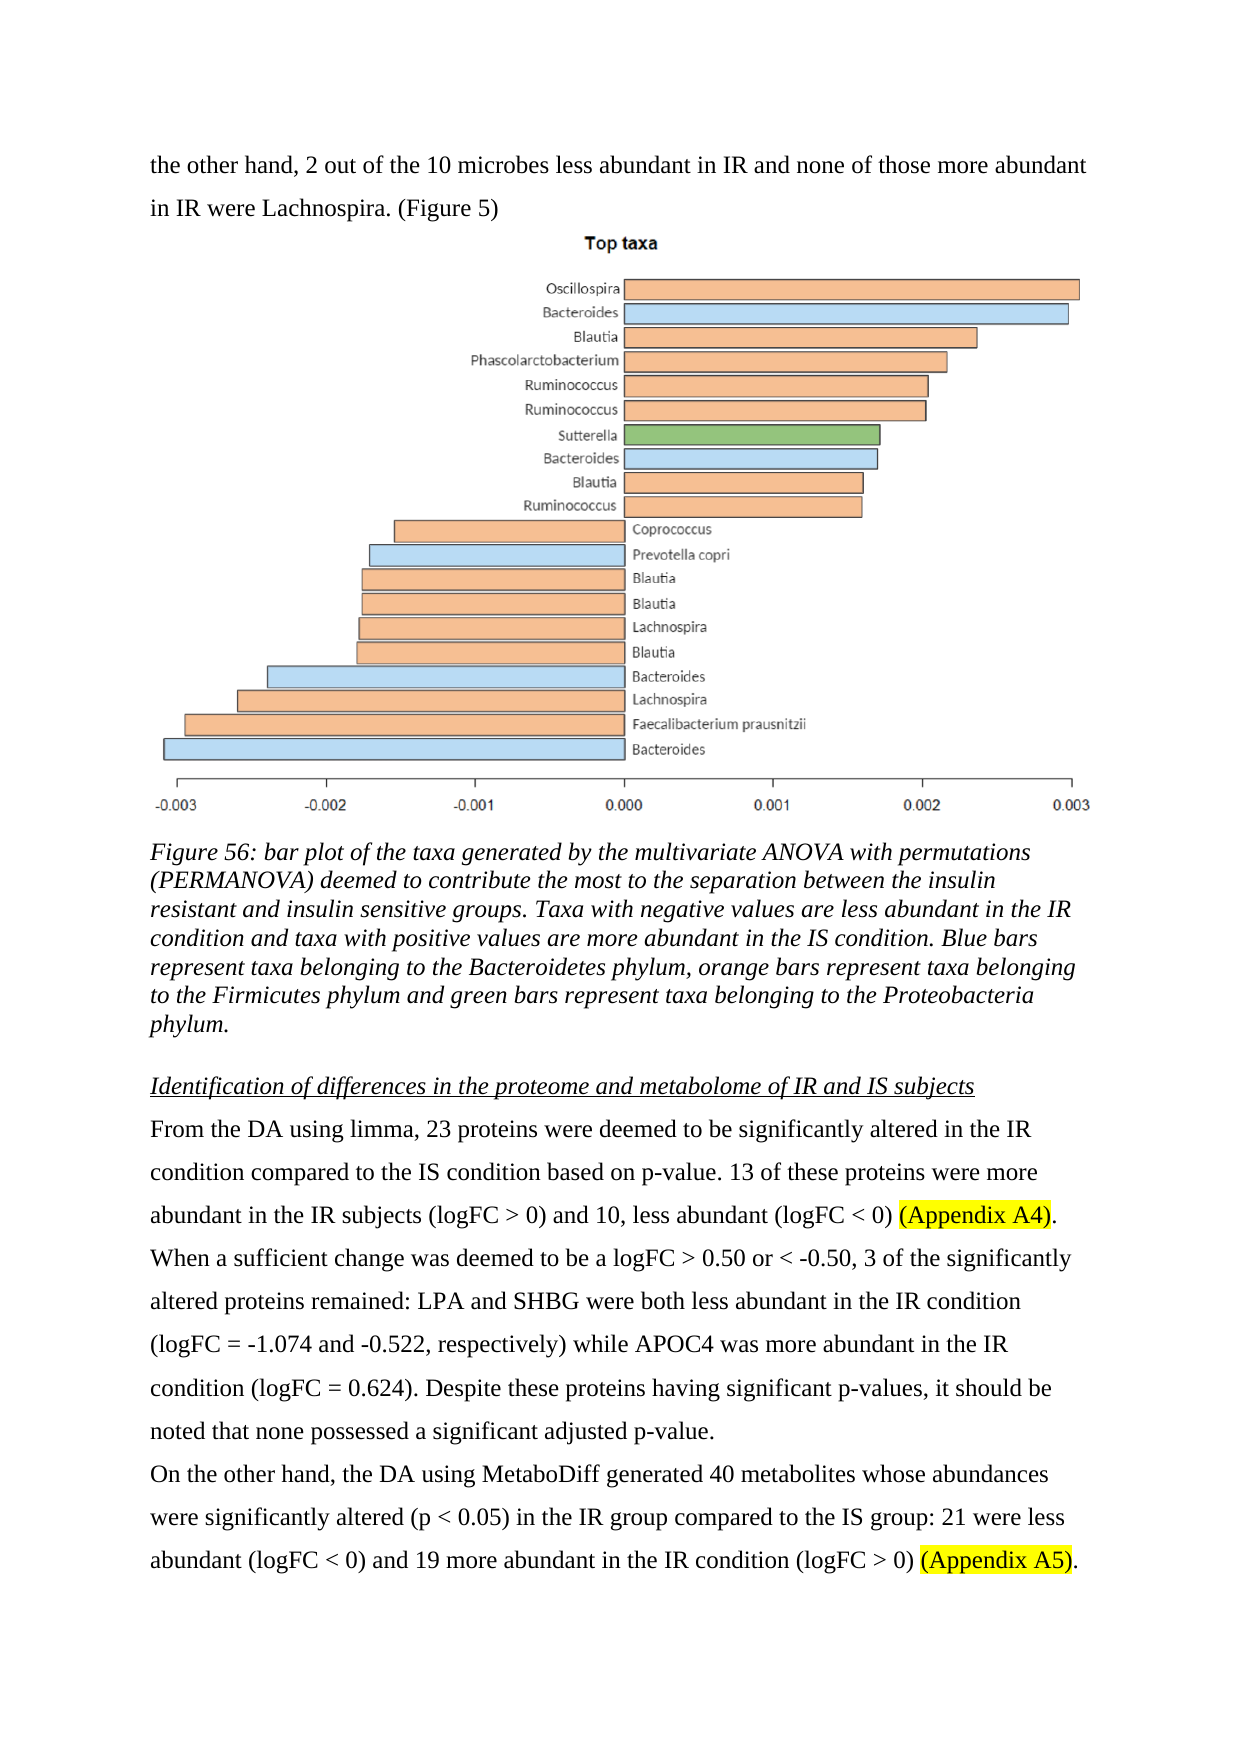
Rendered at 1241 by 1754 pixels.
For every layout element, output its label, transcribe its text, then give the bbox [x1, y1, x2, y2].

subtitle Identification of differences in the proteome and metabolome of IR and IS subjects [150, 1071, 1090, 1099]
text From the DA using limma, 23 proteins were deemed to be significantly altered in the IR condition compared to the IS condition based on p-value. 13 of these proteins were more abundant in the IR subjects (logFC > 0) and 10, less abundant (logFC < 0) (Appendix A4). When a sufficient change was deemed to be a logFC > 0.50 or < -0.50, 3 of the significantly altered proteins remained: LPA and SHBG were both less abundant in the IR condition (logFC = -1.074 and -0.522, respectively) while APOC4 was more abundant in the IR condition (logFC = 0.624). Despite these proteins having significant p-values, it should be noted that none possessed a significant adjusted p-value. [150, 1114, 1090, 1444]
picture [150, 236, 1091, 820]
text Figure 56: bar plot of the taxa generated by the multivariate ANOVA with permutations (PERMANOVA) deemed to contribute the most to the separation between the insulin resistant and insulin sensitive groups. Taxa with negative values are less abundant in the IR condition and taxa with positive values are more abundant in the IS condition. Blue bars represent taxa belonging to the Bacteroidetes phylum, orange bars represent taxa belonging to the Firmicutes phylum and green bars represent taxa belonging to the Proteobacteria phylum. [150, 837, 1090, 1038]
